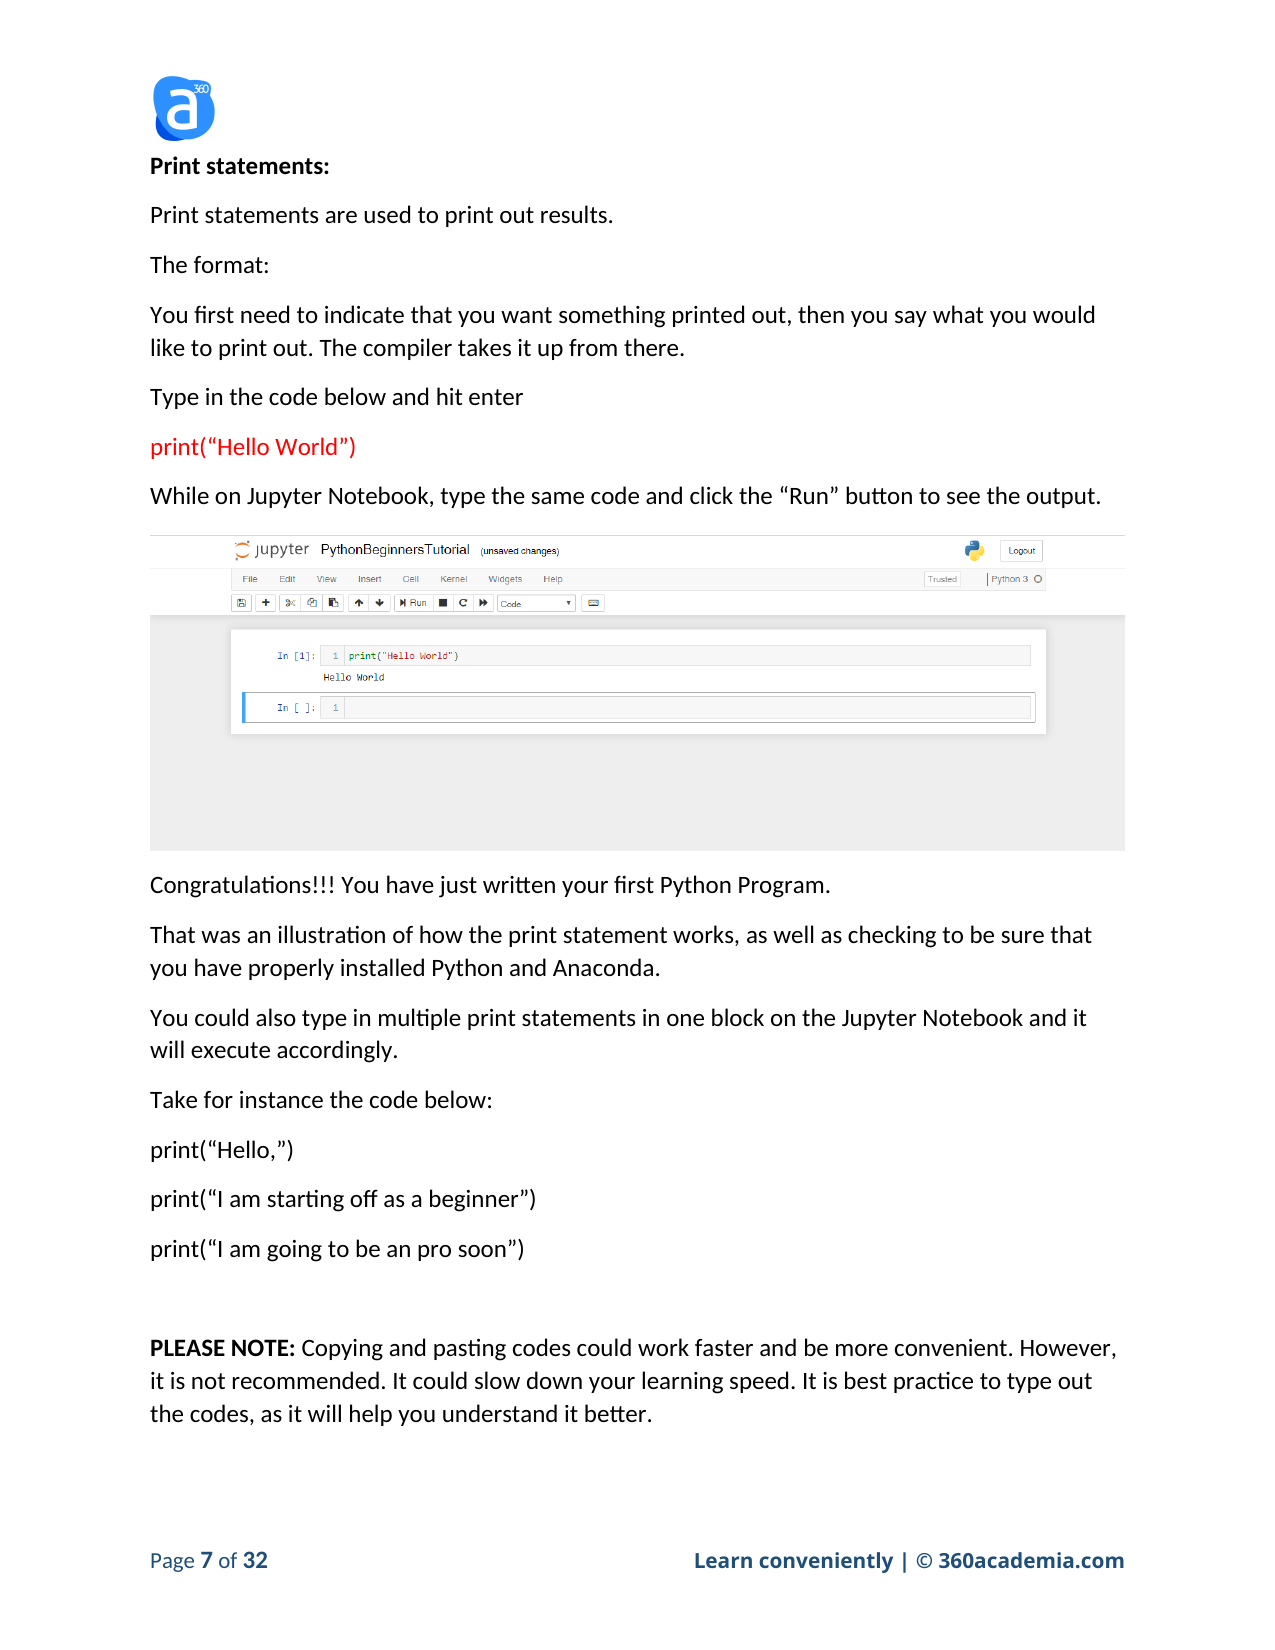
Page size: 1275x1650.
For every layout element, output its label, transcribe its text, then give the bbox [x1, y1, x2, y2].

picture [150, 530, 1125, 851]
text You could also type in multiple print statements in one block on the Jupyter Notebook and it will execute accordingly. [150, 1002, 1125, 1065]
text PLEASE NOTE: Copying and pasting codes could work faster and be more convenient. However, it is not recommended. It could slow down your learning speed. It is best practice to type out the codes, as it will help you understand it better. [150, 1332, 1125, 1428]
text print(“I am going to be an pro soon”) [150, 1233, 1125, 1263]
text Print statements: [150, 150, 1125, 181]
text Print statements are used to print out results. [150, 199, 1125, 230]
text While on Jupyter Notebook, type the same code and click the “Run” button to see the output. [150, 480, 1125, 511]
picture [150, 75, 218, 143]
text Take for instance the code below: [150, 1084, 1125, 1115]
text Congratulations!!! You have just written your first Python Program. [150, 870, 1125, 900]
text The format: [150, 249, 1125, 280]
text print(“Hello,”) [150, 1134, 1125, 1164]
text You first need to indicate that you want something printed out, then you say what you would like to print out. The compiler takes it up from there. [150, 299, 1125, 362]
text Type in the code below and hit enter [150, 381, 1125, 412]
text print(“Hello World”) [150, 431, 1125, 461]
text That was an illustration of how the print statement works, as well as checking to be sure that you have properly installed Python and Anaconda. [150, 919, 1125, 983]
text print(“I am starting off as a beginner”) [150, 1183, 1125, 1214]
